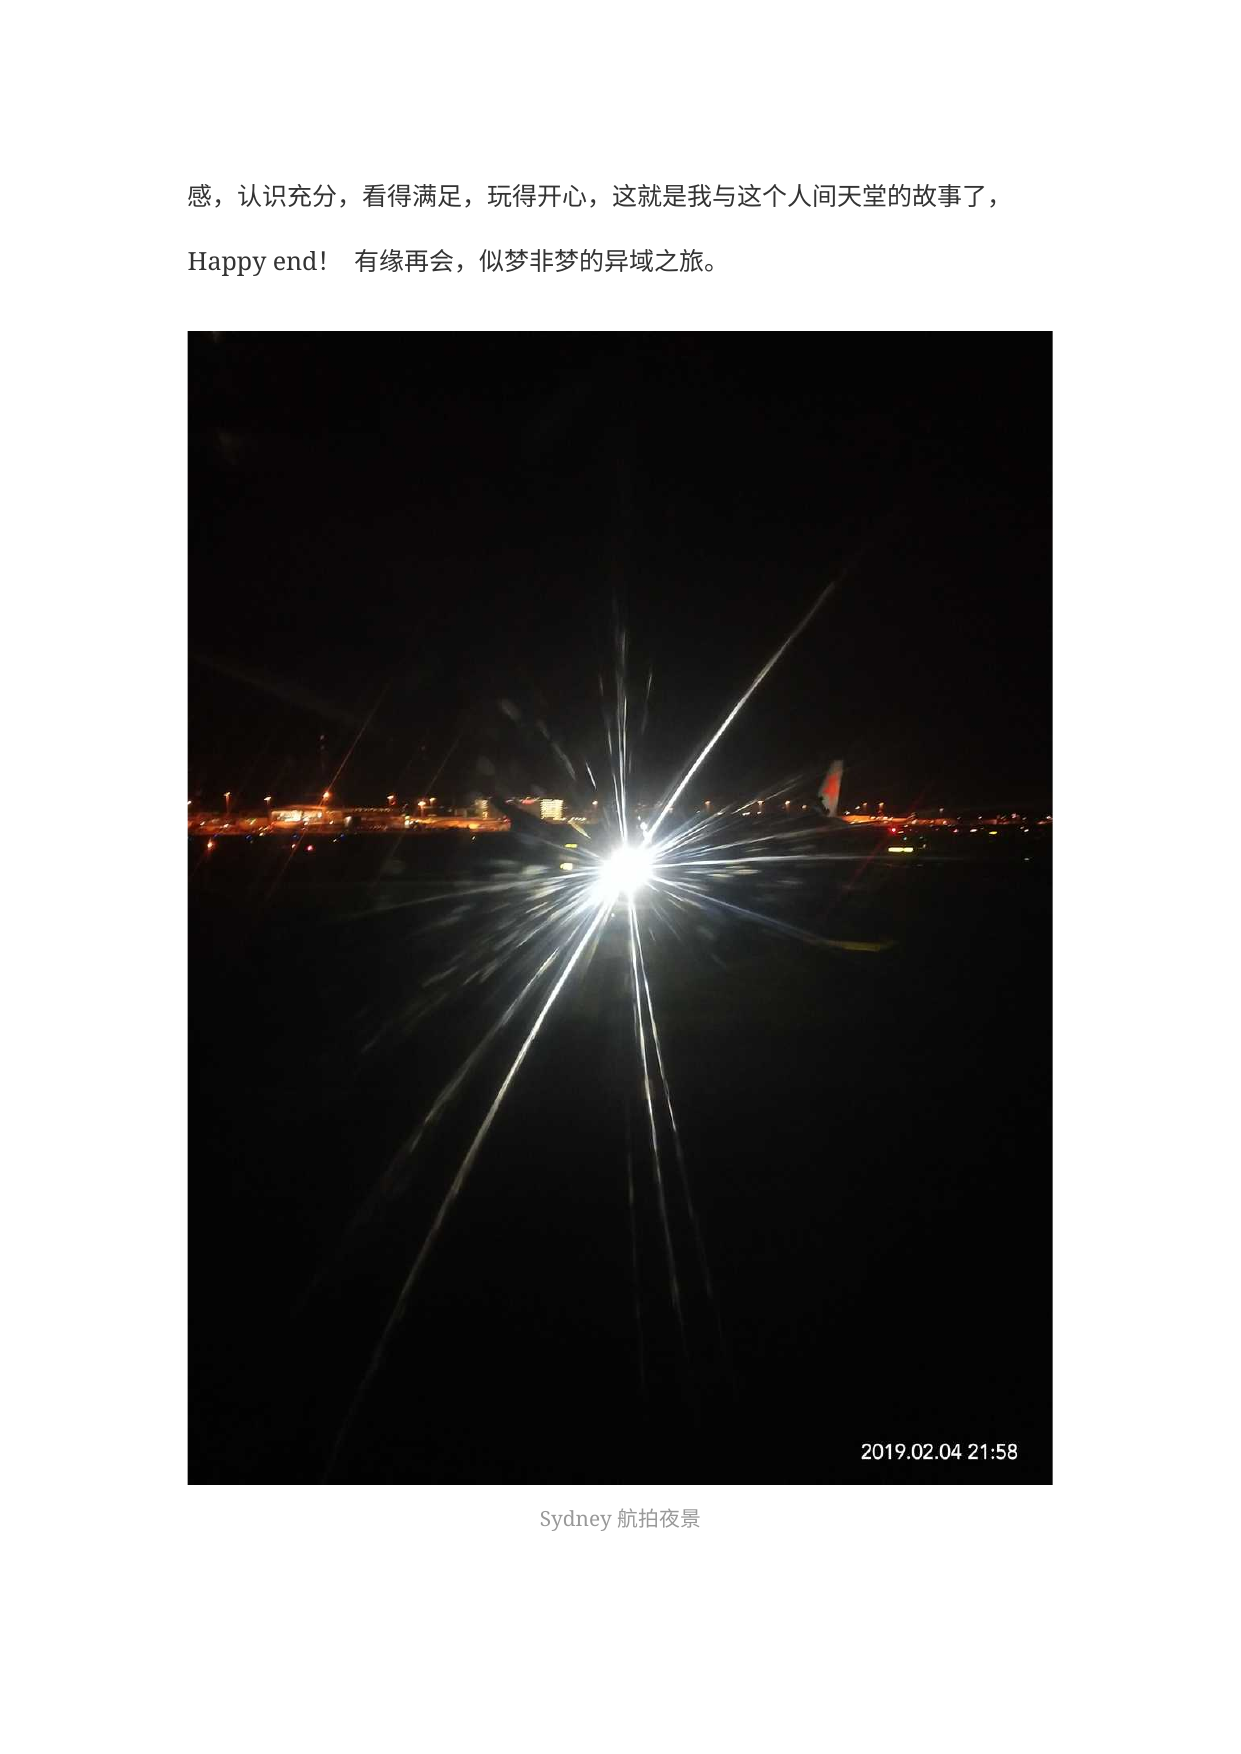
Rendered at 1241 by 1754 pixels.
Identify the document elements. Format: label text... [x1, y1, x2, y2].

picture [187, 331, 1053, 1485]
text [187, 162, 1053, 292]
text Sydney 航拍夜景 [187, 1501, 1053, 1533]
